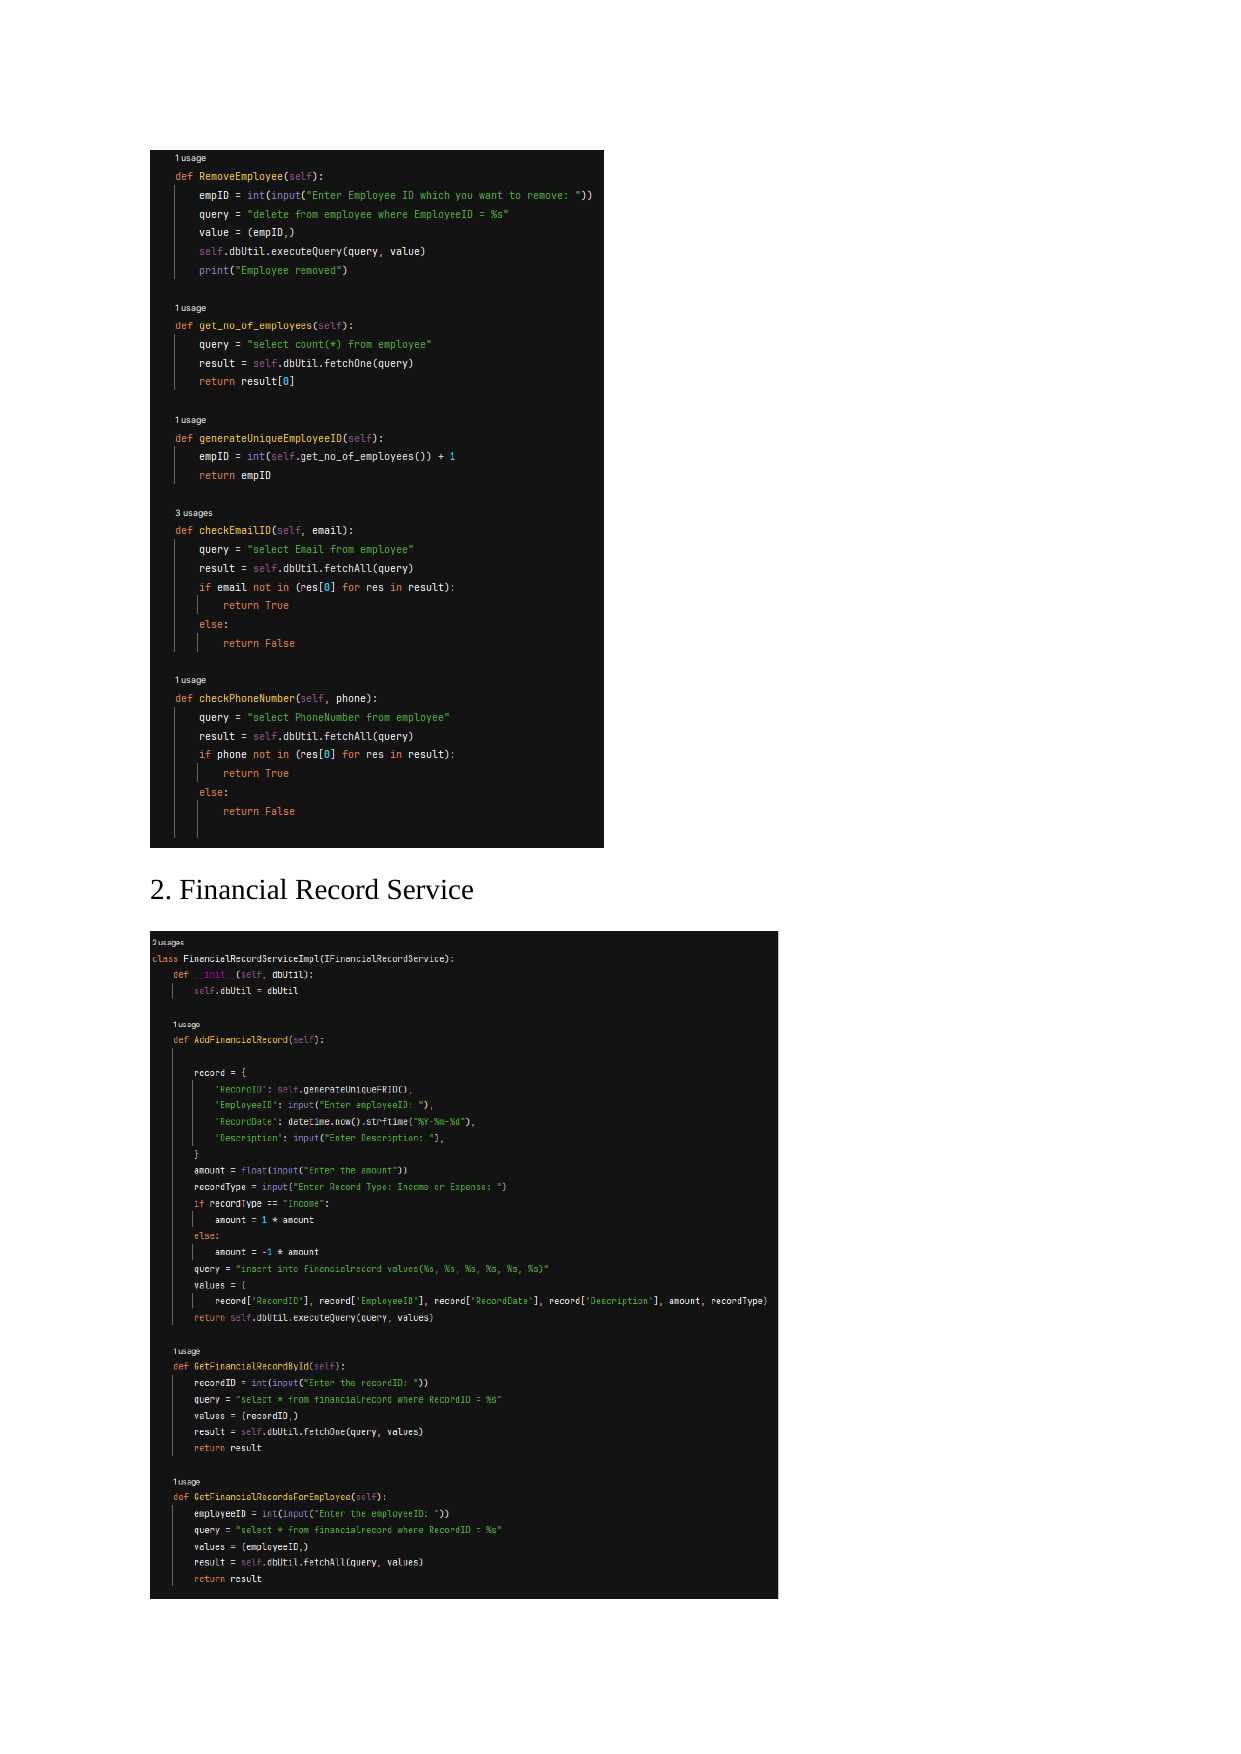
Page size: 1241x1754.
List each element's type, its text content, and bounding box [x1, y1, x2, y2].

picture [150, 150, 604, 848]
text 2. Financial Record Service [150, 872, 1090, 906]
picture [150, 931, 779, 1599]
